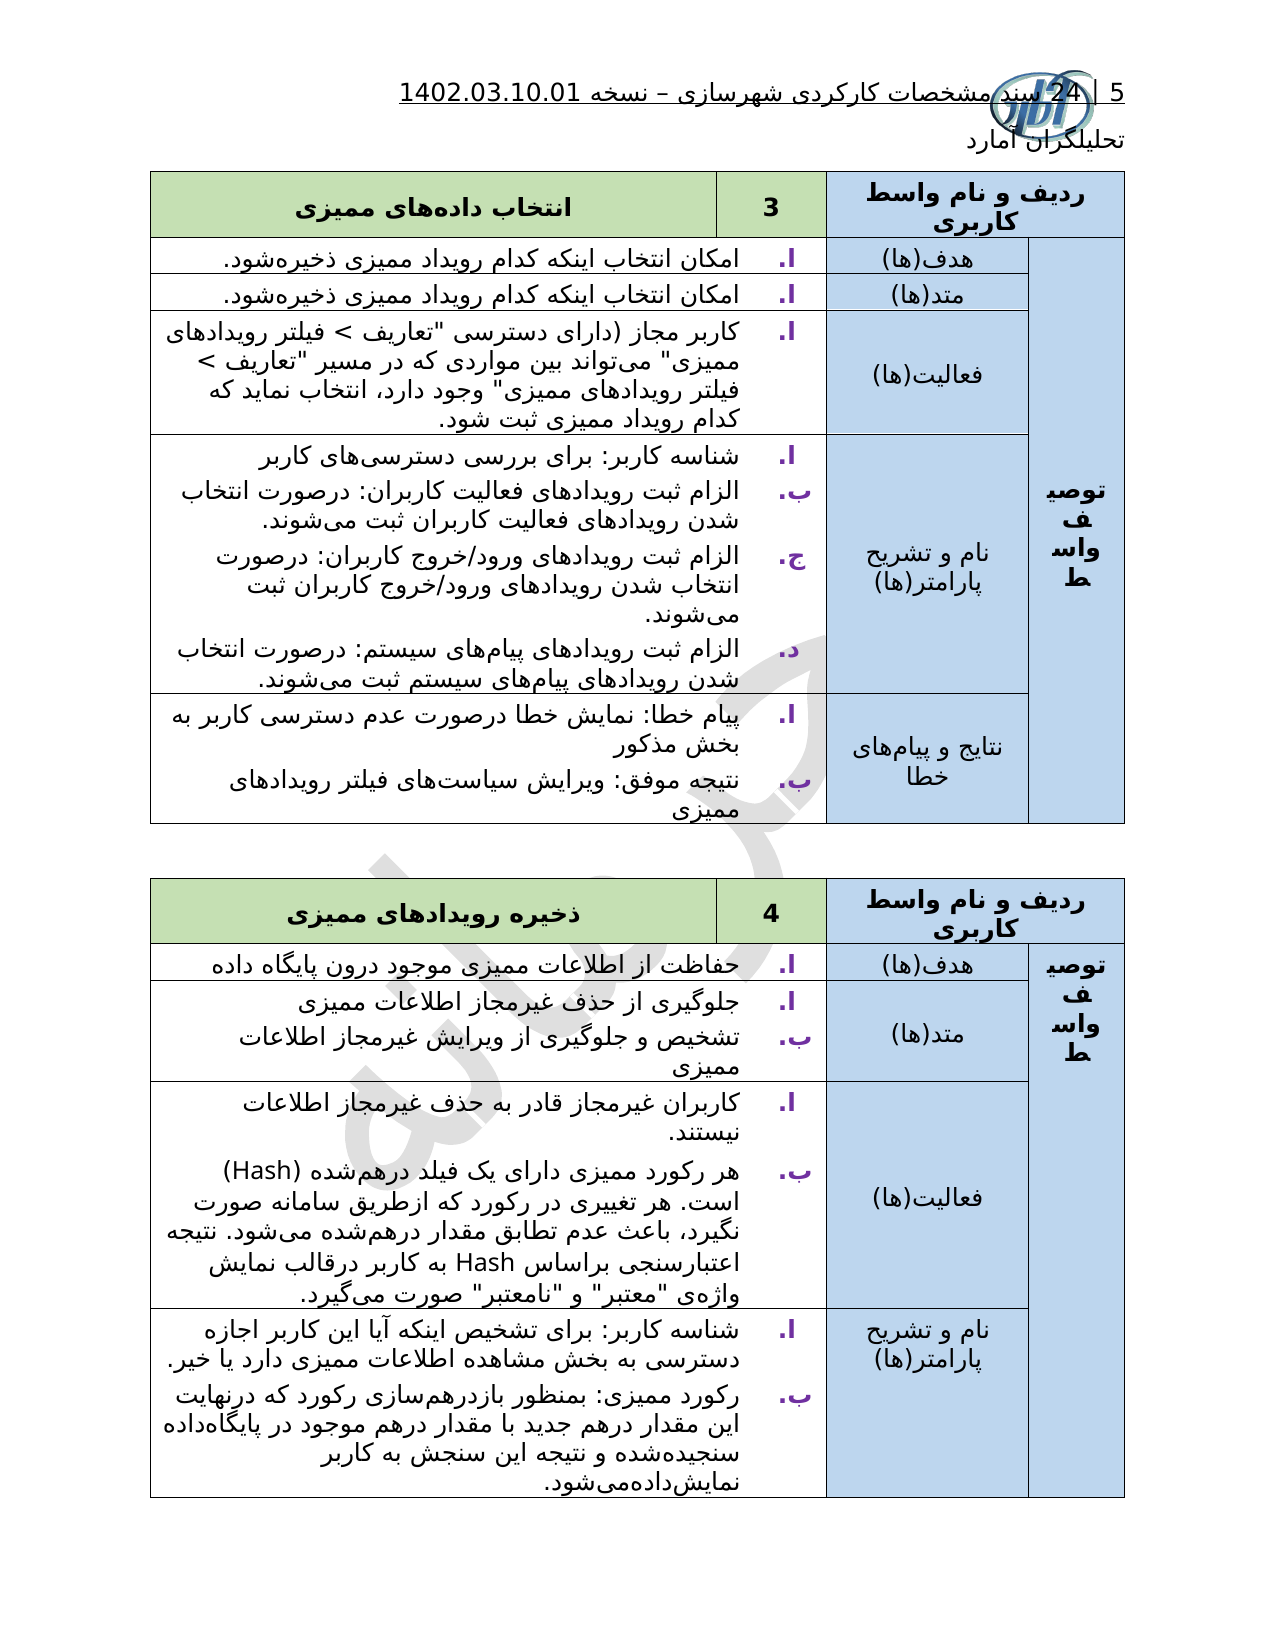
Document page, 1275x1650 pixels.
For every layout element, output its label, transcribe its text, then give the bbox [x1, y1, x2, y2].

table_header 4 [717, 879, 826, 943]
table_cell متد(ها) [827, 981, 1028, 1081]
table_cell پیام خطا: نمایش خطا درصورت عدم دسترسی کاربر به بخش مذکور نتیجه موفق: ویرایش سیاست‌های فیلتر رویدادهای ممیزی [151, 694, 826, 823]
table_cell متد(ها) [827, 274, 1028, 309]
table_cell شناسه کاربر: برای بررسی دسترسی‌های کاربر الزام ثبت رویدادهای فعالیت کاربران: درصورت انتخاب شدن رویدادهای فعالیت کاربران ثبت می‌شوند. الزام ثبت رویدادهای ورود/خروج کاربران: درصورت انتخاب شدن رویدادهای ورود/خروج کاربران ثبت می‌شوند. الزام ثبت رویدادهای پیام‌های سیستم: درصورت انتخاب شدن رویدادهای پیام‌های سیستم ثبت می‌شوند. [151, 435, 826, 693]
table_header ردیف و نام واسط کاربری [827, 879, 1124, 943]
table_cell شناسه کاربر: برای تشخیص اینکه آیا این کاربر اجازه دسترسی به بخش مشاهده اطلاعات ممیزی دارد یا خیر. رکورد ممیزی: بمنظور بازدرهم‌سازی رکورد که درنهایت این مقدار درهم جدید با مقدار درهم موجود در پایگاه‌داده سنجیده‌شده و نتیجه این سنجش به کاربر نمایش‌داده‌می‌شود. [151, 1309, 826, 1497]
table_header 3 [717, 172, 826, 237]
table_cell امکان انتخاب اینکه کدام رویداد ممیزی ذخیره‌شود. [151, 274, 826, 309]
table_header انتخاب داده‌های ممیزی [151, 172, 716, 237]
table_cell نام و تشریح پارامتر(ها) [827, 435, 1028, 693]
table_cell نام و تشریح پارامتر(ها) [827, 1309, 1028, 1497]
table_cell هدف(ها) [827, 944, 1028, 980]
table_cell فعالیت(ها) [827, 1082, 1028, 1308]
table_cell توصیف واسط [1029, 944, 1124, 1497]
picture [975, 104, 1107, 160]
table_cell کاربران غیرمجاز قادر به حذف غیرمجاز اطلاعات نیستند. هر رکورد ممیزی دارای یک فیلد درهم‌شده (Hash) است. هر تغییری در رکورد که ازطریق سامانه صورت نگیرد، باعث عدم تطابق مقدار درهم‌شده می‌شود. نتیجه اعتبارسنجی براساس Hash به کاربر درقالب نمایش واژه‌ی "معتبر" و "نامعتبر" صورت می‌گیرد. [151, 1082, 826, 1308]
table_cell توصیف واسط [1029, 238, 1124, 823]
picture [975, 40, 1107, 103]
table_cell نتایج و پیام‌های خطا [827, 694, 1028, 823]
table_header ذخیره رویدادهای ممیزی [151, 879, 716, 943]
table_cell کاربر مجاز (دارای دسترسی "تعاریف > فیلتر رویدادهای ممیزی" می‌تواند بین مواردی که در مسیر "تعاریف > فیلتر رویدادهای ممیزی" وجود دارد، انتخاب نماید که کدام رویداد ممیزی ثبت شود. [151, 311, 826, 433]
table_header ردیف و نام واسط کاربری [827, 172, 1124, 237]
table_cell حفاظت از اطلاعات ممیزی موجود درون پایگاه داده [151, 944, 826, 980]
table_cell امکان انتخاب اینکه کدام رویداد ممیزی ذخیره‌شود. [151, 238, 826, 273]
table_cell فعالیت(ها) [827, 311, 1028, 433]
table_cell هدف(ها) [827, 238, 1028, 273]
table_cell جلوگیری از حذف غیرمجاز اطلاعات ممیزی تشخیص و جلوگیری از ویرایش غیرمجاز اطلاعات ممیزی [151, 981, 826, 1081]
